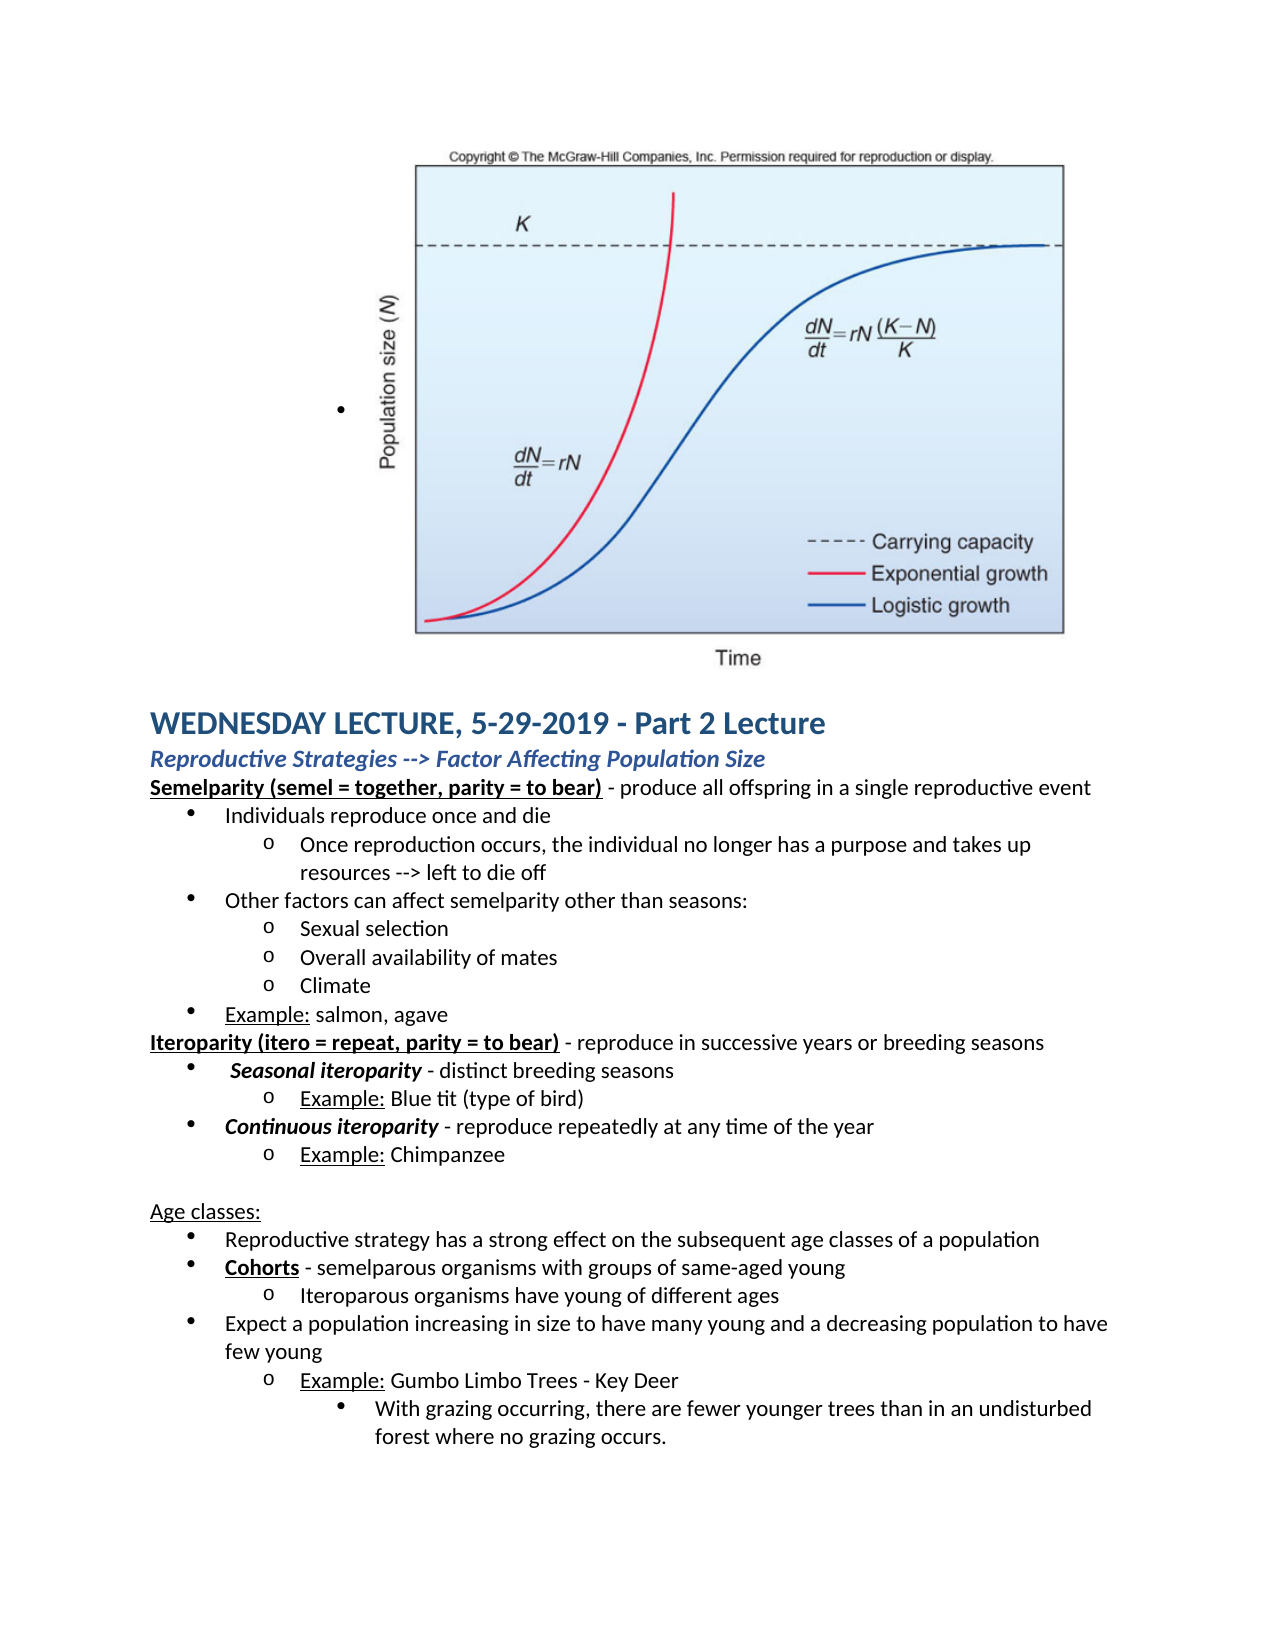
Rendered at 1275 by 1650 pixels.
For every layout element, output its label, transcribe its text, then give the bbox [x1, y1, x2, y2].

subtitle Reproductive Strategies --> Factor Affecting Population Size [150, 743, 1125, 773]
list Expect a population increasing in size to have many young and a decreasing population to have few young [187, 1309, 1125, 1366]
list Example: Blue tit (type of bird) [262, 1084, 1125, 1112]
subtitle WEDNESDAY LECTURE, 5-29-2019 - Part 2 Lecture [150, 702, 1125, 743]
picture [375, 150, 1068, 669]
text Iteroparity (itero = repeat, parity = to bear) - reproduce in successive years or breeding seasons [150, 1028, 1125, 1056]
list Sexual selection [262, 914, 1125, 943]
text Semelparity (semel = together, parity = to bear) - produce all offspring in a single reproductive event [150, 773, 1125, 801]
list Climate [262, 971, 1125, 1000]
list Example: salmon, agave [187, 1000, 1125, 1028]
text Age classes: [150, 1197, 1125, 1225]
list Seasonal iteroparity - distinct breeding seasons [187, 1056, 1125, 1084]
list Reproductive strategy has a strong effect on the subsequent age classes of a population [187, 1225, 1125, 1253]
list Example: Gumbo Limbo Trees - Key Deer [262, 1366, 1125, 1394]
list With grazing occurring, there are fewer younger trees than in an undisturbed forest where no grazing occurs. [337, 1394, 1125, 1450]
list Cohorts - semelparous organisms with groups of same-aged young [187, 1253, 1125, 1281]
list Individuals reproduce once and die [187, 801, 1125, 829]
list Once reproduction occurs, the individual no longer has a purpose and takes up resources --> left to die off [262, 829, 1125, 886]
list Iteroparous organisms have young of different ages [262, 1281, 1125, 1309]
list Overall availability of mates [262, 943, 1125, 971]
list Continuous iteroparity - reproduce repeatedly at any time of the year [187, 1112, 1125, 1140]
list Example: Chimpanzee [262, 1140, 1125, 1169]
list Other factors can affect semelparity other than seasons: [187, 886, 1125, 914]
